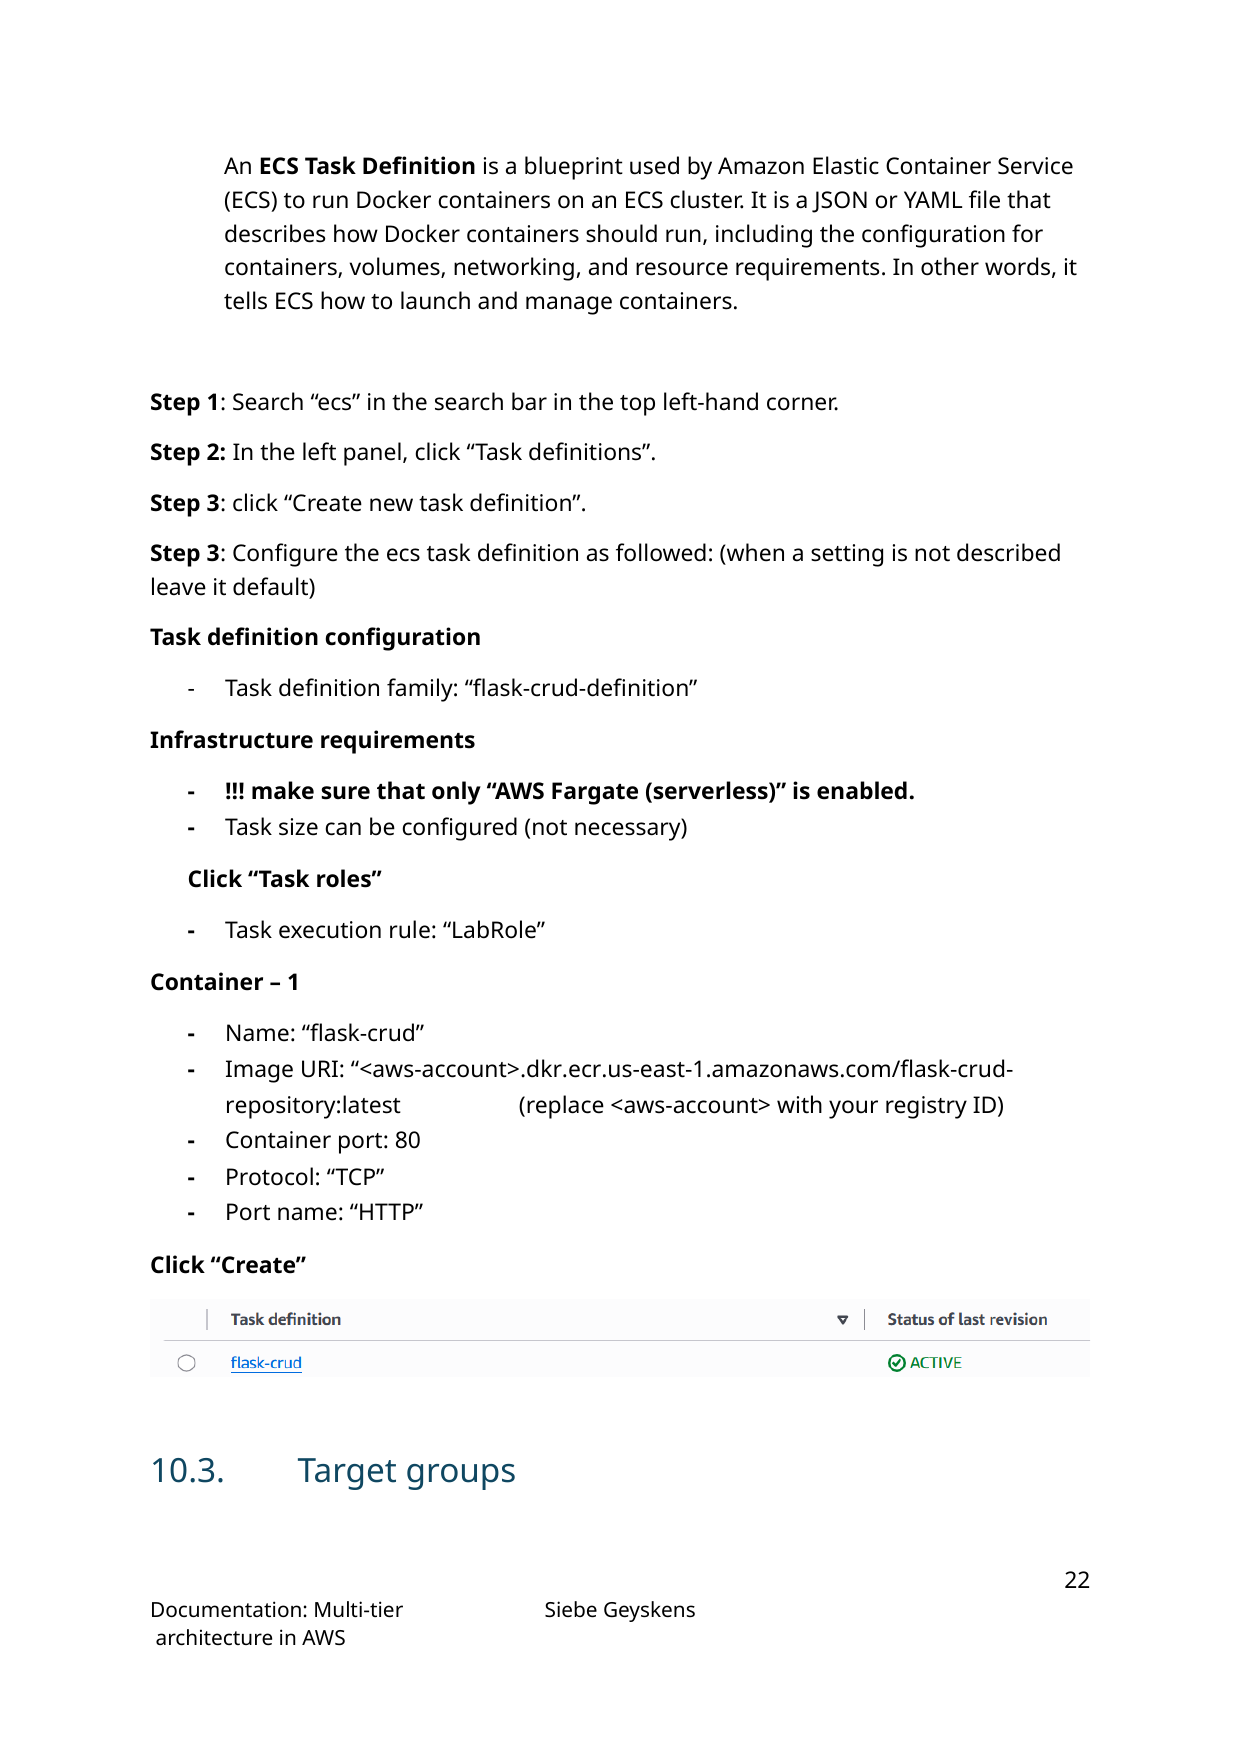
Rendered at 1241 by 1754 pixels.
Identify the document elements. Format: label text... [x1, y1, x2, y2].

text Click “Create” [150, 1249, 1090, 1280]
list Protocol: “TCP” [187, 1160, 1090, 1192]
picture [150, 1299, 1091, 1377]
text Container – 1 [150, 966, 1090, 997]
text Step 2: In the left panel, click “Task definitions”. [150, 436, 1090, 467]
text Step 1: Search “ecs” in the search bar in the top left-hand corner. [150, 386, 1090, 417]
list Task size can be configured (not necessary) [187, 811, 1090, 842]
list Port name: “HTTP” [187, 1196, 1090, 1228]
text Click “Task roles” [187, 863, 1090, 894]
list Image URI: “<aws-account>.dkr.ecr.us-east-1.amazonaws.com/flask-crud-repository:latest (replace <aws-account> with your registry ID) [187, 1053, 1090, 1120]
list !!! make sure that only “AWS Fargate (serverless)” is enabled. [187, 775, 1090, 806]
list Container port: 80 [187, 1124, 1090, 1156]
subtitle Target groups [150, 1446, 1090, 1492]
text Task definition configuration [150, 621, 1090, 652]
text Infrastructure requirements [150, 724, 1090, 756]
text Step 3: click “Create new task definition”. [150, 487, 1090, 518]
list Task execution rule: “LabRole” [187, 914, 1090, 945]
text Step 3: Configure the ecs task definition as followed: (when a setting is not described leave it default) [150, 537, 1090, 602]
list Task definition family: “flask-crud-definition” [187, 672, 1090, 703]
list Name: “flask-crud” [187, 1017, 1090, 1048]
text An ECS Task Definition is a blueprint used by Amazon Elastic Container Service (ECS) to run Docker containers on an ECS cluster. It is a JSON or YAML file that describes how Docker containers should run, including the configuration for containers, volumes, networking, and resource requirements. In other words, it tells ECS how to launch and manage containers. [224, 150, 1090, 316]
